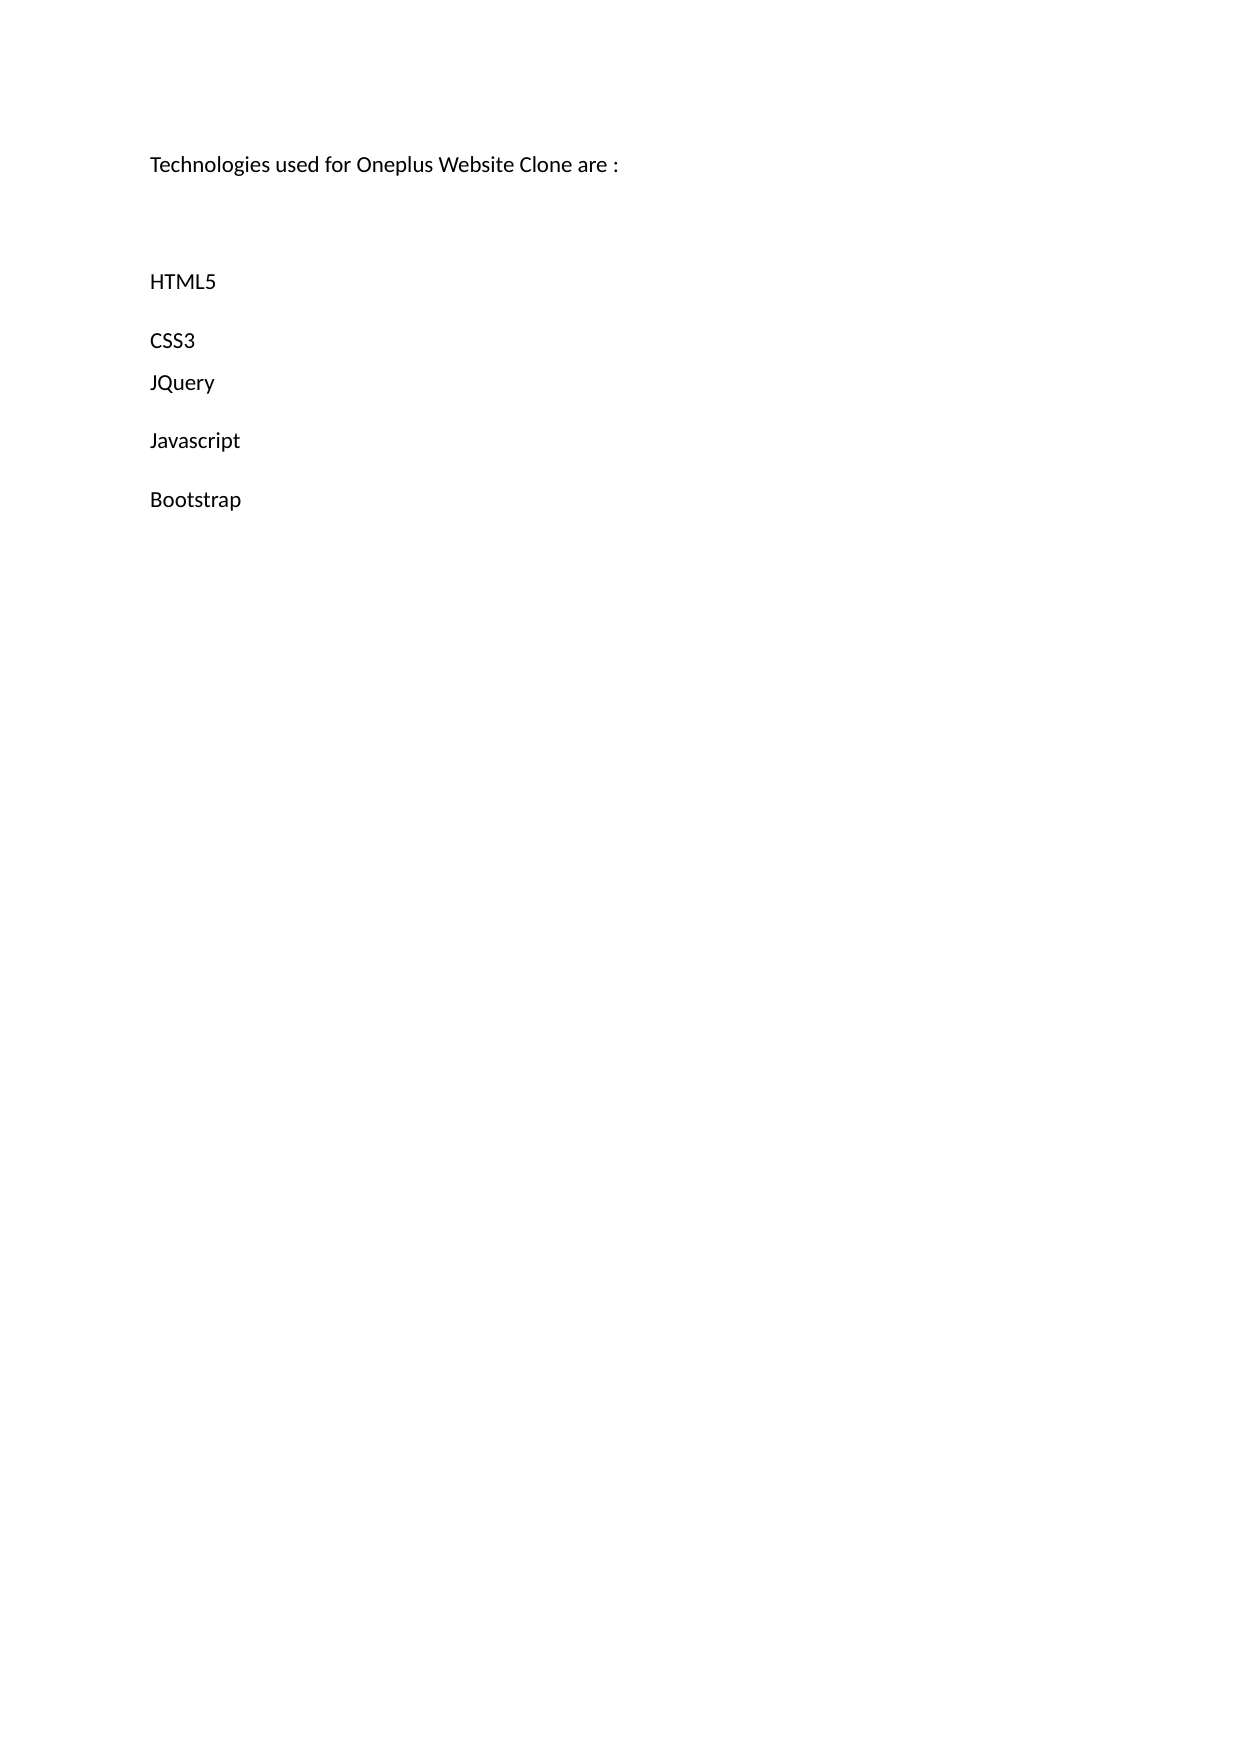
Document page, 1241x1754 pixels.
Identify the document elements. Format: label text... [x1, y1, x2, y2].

text Bootstrap [150, 485, 1090, 513]
text HTML5 [150, 267, 1090, 295]
text Technologies used for Oneplus Website Clone are : [150, 150, 1090, 178]
text CSS3 JQuery [150, 326, 1090, 396]
text Javascript [150, 427, 1090, 454]
